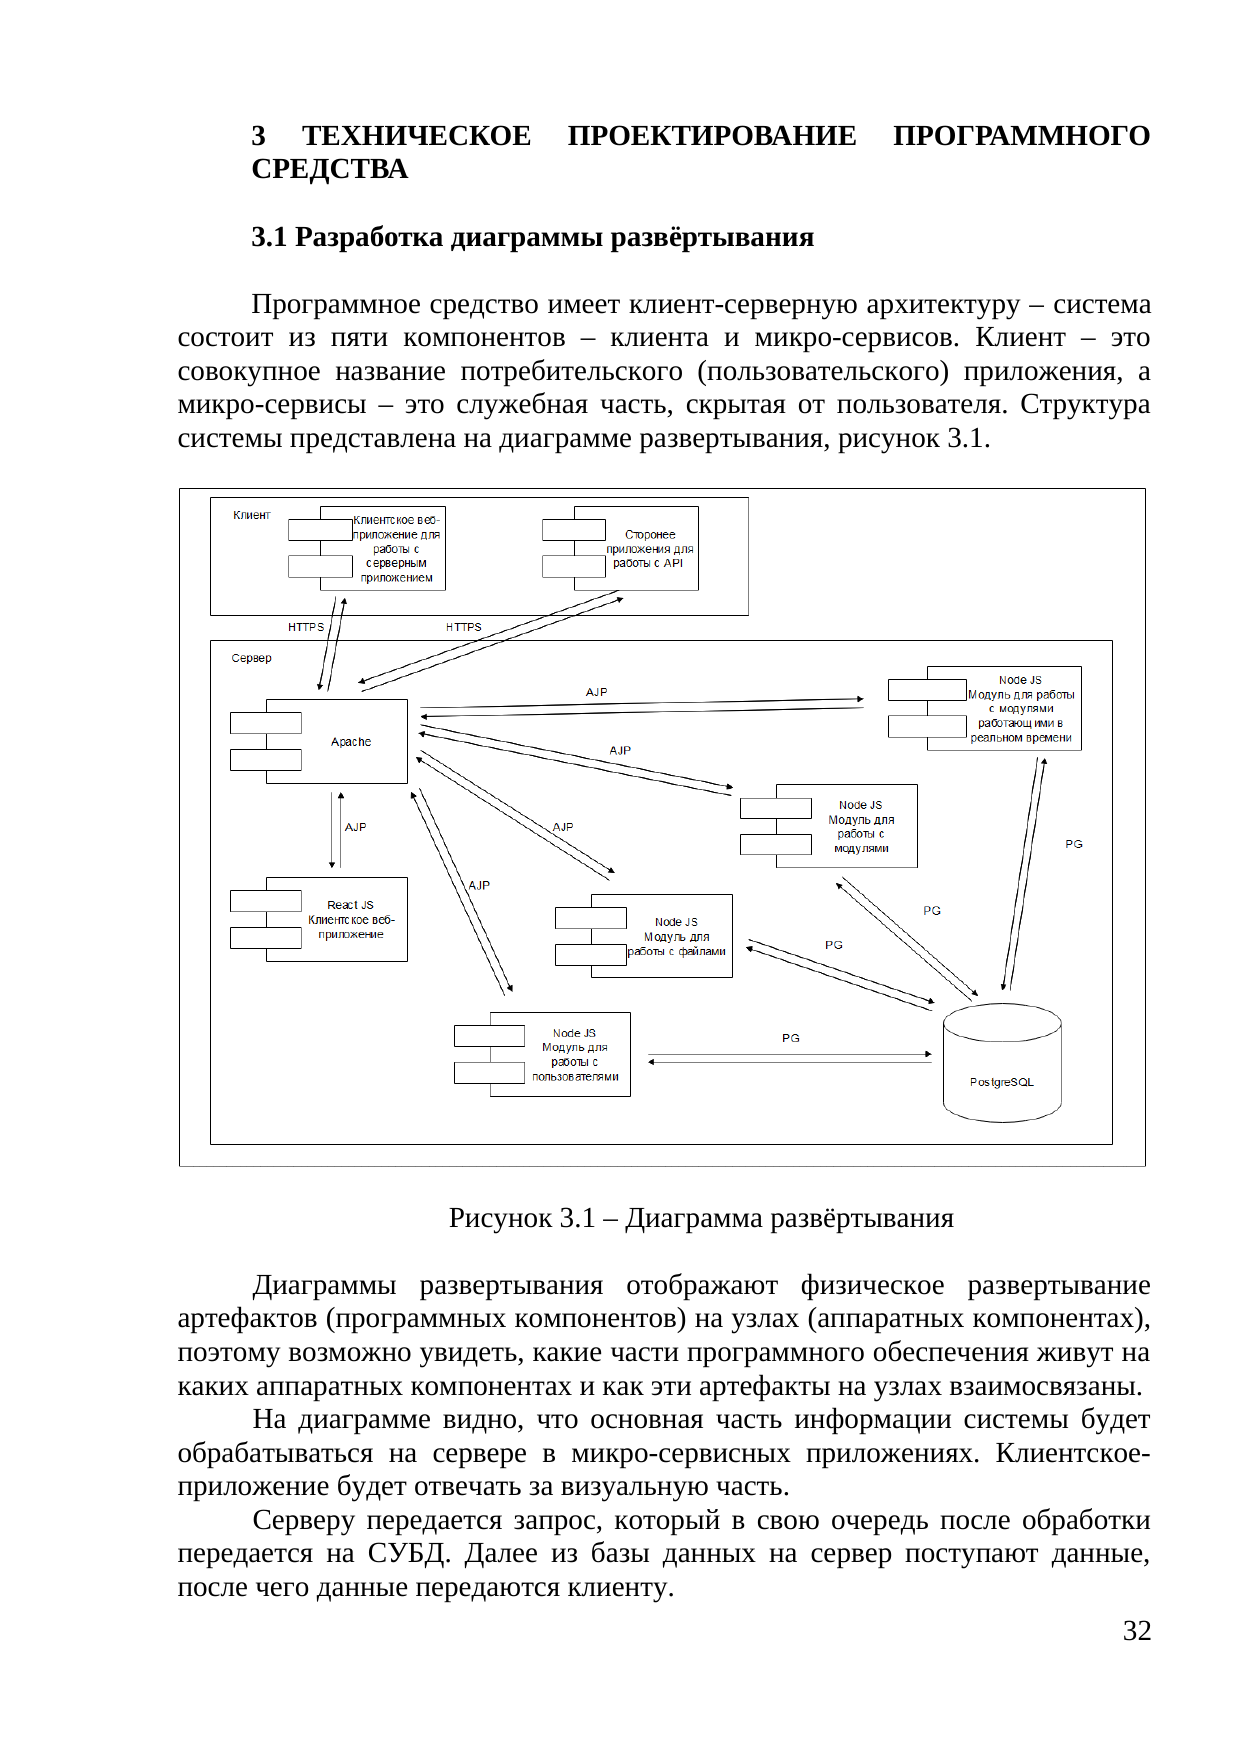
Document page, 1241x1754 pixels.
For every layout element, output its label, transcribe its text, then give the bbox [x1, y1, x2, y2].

text Серверу передается запрос, который в свою очередь после обработки передается на СУБД. Далее из базы данных на сервер поступают данные, после чего данные передаются клиенту. [177, 1502, 1152, 1602]
text 3 ТЕХНИЧЕСКОЕ ПРОЕКТИРОВАНИЕ ПРОГРАММНОГО СРЕДСТВА [251, 118, 1152, 185]
text Программное средство имеет клиент-серверную архитектуру – система состоит из пяти компонентов – клиента и микро-сервисов. Клиент – это совокупное название потребительского (пользовательского) приложения, а микро-сервисы – это служебная часть, скрытая от пользователя. Структура системы представлена на диаграмме развертывания, рисунок 3.1. [177, 286, 1152, 453]
text Диаграммы развертывания отображают физическое развертывание артефактов (программных компонентов) на узлах (аппаратных компонентах), поэтому возможно увидеть, какие части программного обеспечения живут на каких аппаратных компонентах и как эти артефакты на узлах взаимосвязаны. [177, 1267, 1152, 1401]
text 3.1 Разработка диаграммы развёртывания [251, 219, 1152, 252]
text На диаграмме видно, что основная часть информации системы будет обрабатываться на сервере в микро-сервисных приложениях. Клиентское-приложение будет отвечать за визуальную часть. [177, 1401, 1152, 1502]
picture [177, 487, 1152, 1167]
text Рисунок 3.1 – Диаграмма развёртывания [177, 1200, 1152, 1233]
